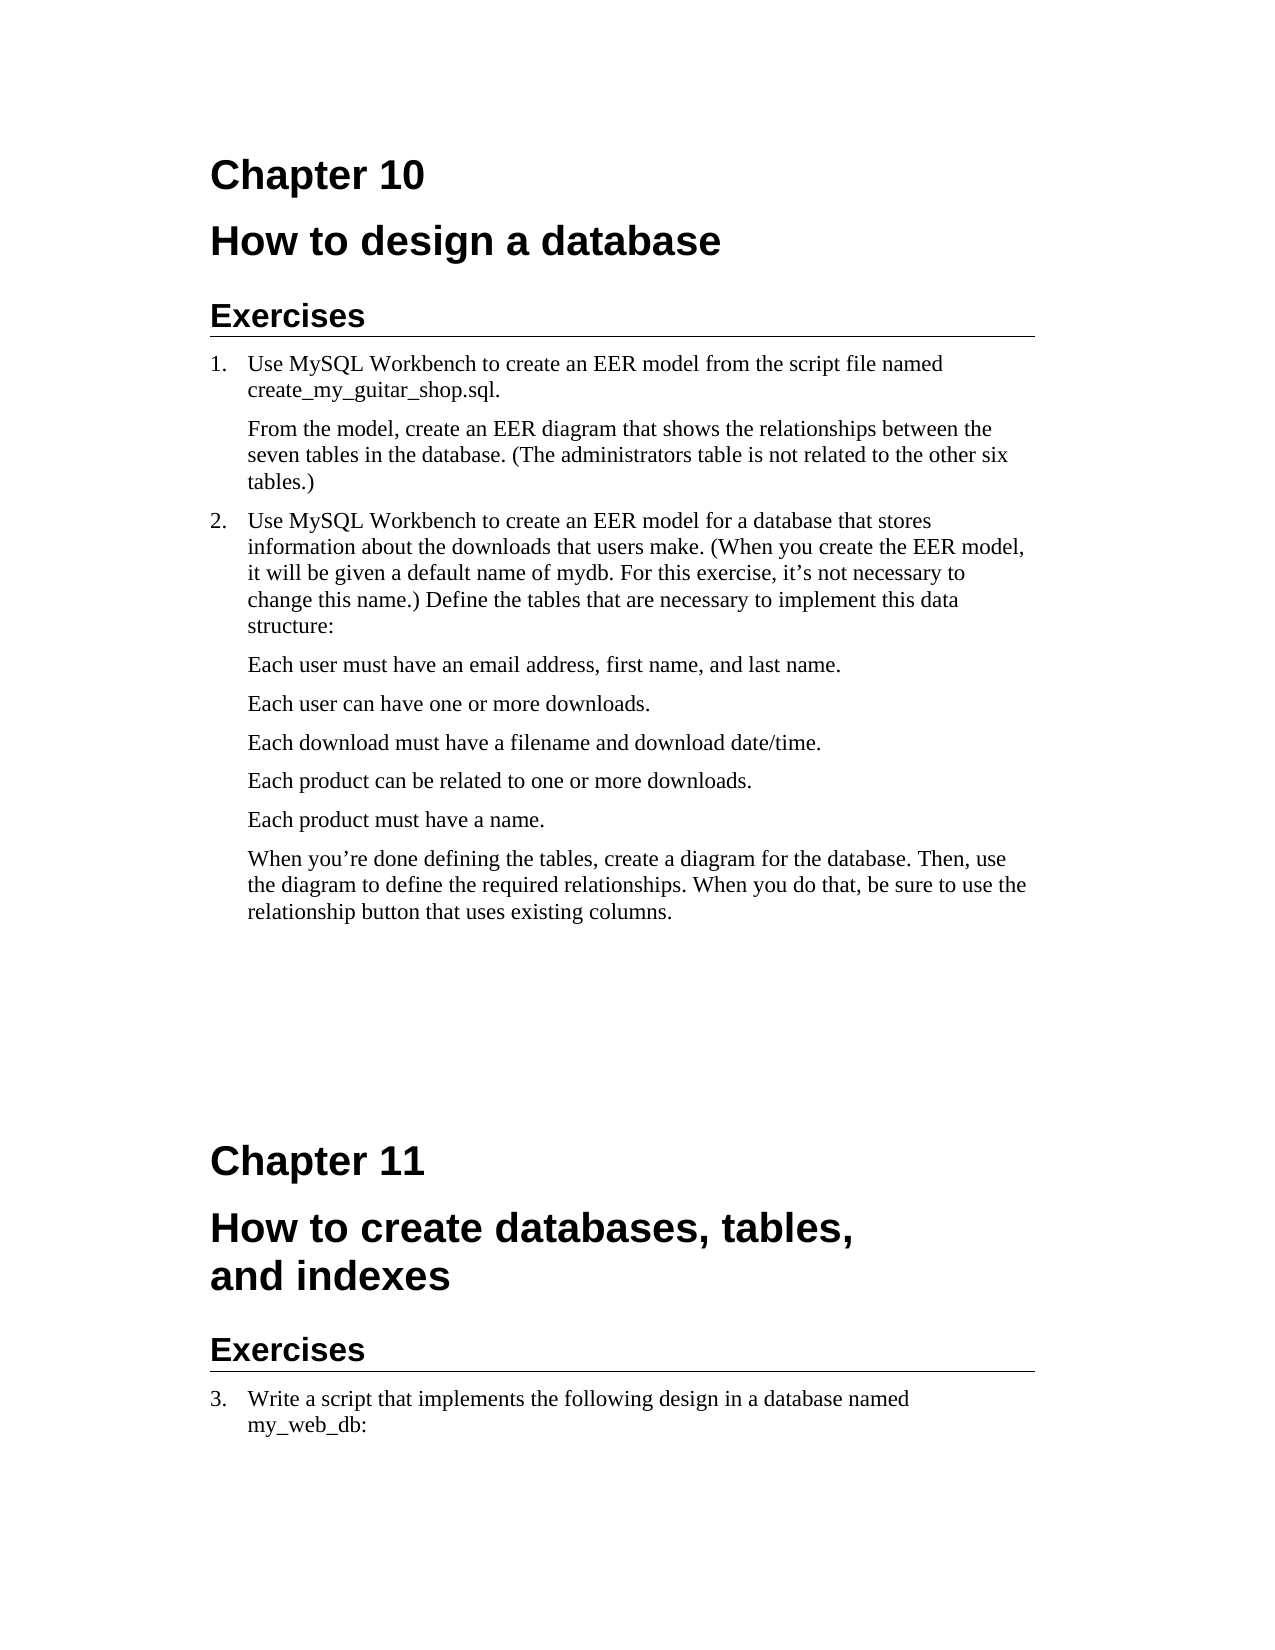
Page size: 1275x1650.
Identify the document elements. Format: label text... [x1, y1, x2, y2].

list Write a script that implements the following design in a database named my_web_db: [210, 1384, 1035, 1437]
list Use MySQL Workbench to create an EER model for a database that stores information about the downloads that users make. (When you create the EER model, it will be given a default name of mydb. For this exercise, it’s not necessary to change this name.) Define the tables that are necessary to implement this data structure: [210, 507, 1035, 638]
title Chapter 10 [210, 150, 1035, 198]
title Chapter 11 [210, 1137, 1035, 1185]
subtitle Exercises [210, 1331, 1035, 1371]
title How to create databases, tables, and exes [210, 1203, 1035, 1299]
text Each product can be related to one or more downloads. [247, 767, 1035, 794]
text When you’re done defining the tables, create a diagram for the database. Then, use the diagram to define the required relationships. When you do that, be sure to use the relationship button that uses existing columns. [247, 845, 1035, 924]
text Each download must have a filename and download date/time. [247, 729, 1035, 755]
text Each user must have an email address, first name, and last name. [247, 651, 1035, 677]
text From the model, create an EER diagram that shows the relationships between the seven tables in the database. (The administrators table is not related to the other six tables.) [247, 415, 1035, 494]
subtitle Exercises [210, 296, 1035, 336]
list Use MySQL Workbench to create an EER model from the script file named create_my_guitar_shop.sql. [210, 350, 1035, 403]
text Each product must have a name. [247, 806, 1035, 833]
title How to design a database [210, 217, 1035, 264]
text Each user can have one or more downloads. [247, 690, 1035, 716]
